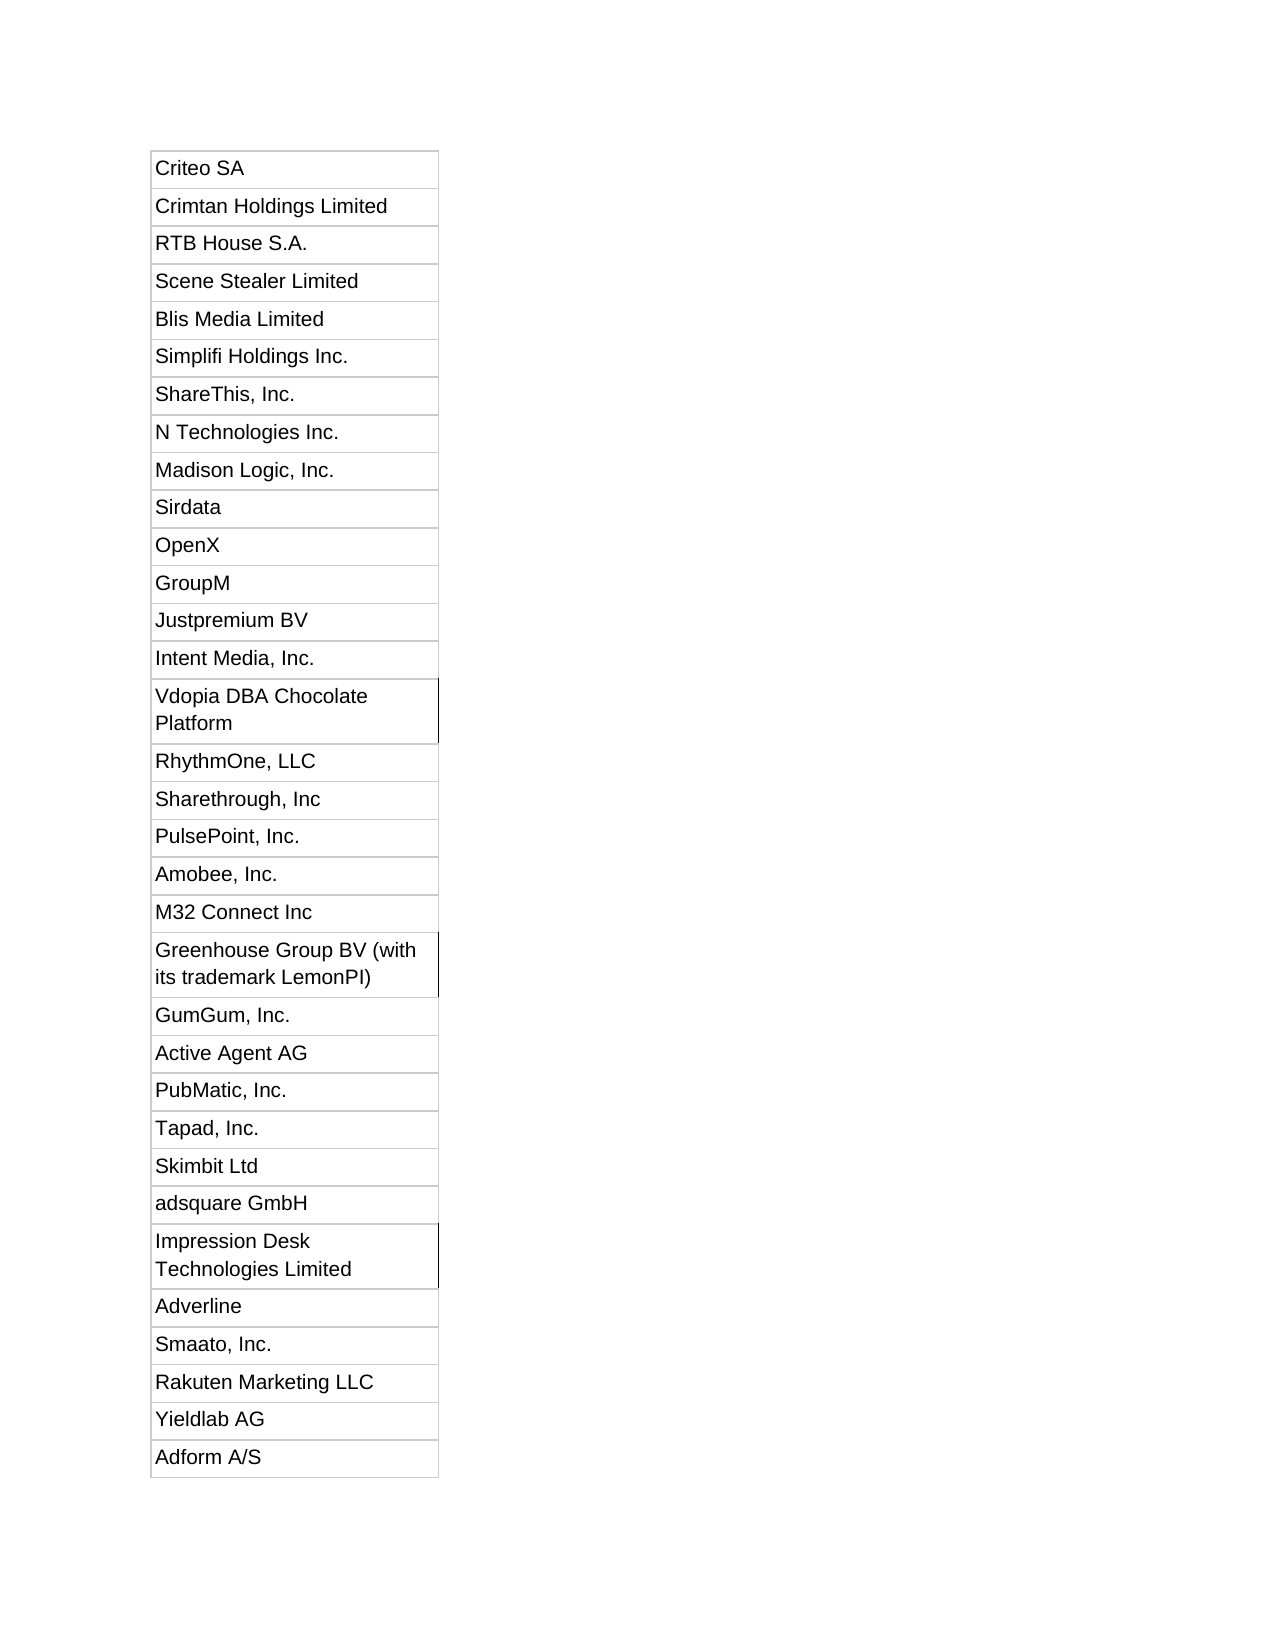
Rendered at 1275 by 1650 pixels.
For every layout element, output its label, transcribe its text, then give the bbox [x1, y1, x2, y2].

table_cell Blis Media Limited [152, 302, 438, 338]
table_cell adsquare GmbH [152, 1187, 438, 1223]
table_cell M32 Connect Inc [152, 896, 438, 932]
table_cell Yieldlab AG [152, 1403, 438, 1439]
table_cell Smaato, Inc. [152, 1328, 438, 1364]
table_cell Justpremium BV [152, 604, 438, 640]
table_cell Adverline [152, 1290, 438, 1326]
table_cell Simplifi Holdings Inc. [152, 340, 438, 376]
table_cell Rakuten Marketing LLC [152, 1365, 438, 1401]
table_cell Criteo SA [152, 152, 438, 188]
table_cell Intent Media, Inc. [152, 642, 438, 678]
table_cell Vdopia DBA Chocolate Platform [152, 680, 438, 743]
table_cell Crimtan Holdings Limited [152, 189, 438, 225]
table_cell Impression Desk Technologies Limited [152, 1225, 438, 1288]
table_cell Skimbit Ltd [152, 1149, 438, 1185]
table_cell Tapad, Inc. [152, 1112, 438, 1148]
table_cell OpenX [152, 529, 438, 565]
table_cell Active Agent AG [152, 1036, 438, 1072]
table_cell N Technologies Inc. [152, 416, 438, 452]
table_cell PubMatic, Inc. [152, 1074, 438, 1110]
table_cell Sharethrough, Inc [152, 782, 438, 818]
table_cell Scene Stealer Limited [152, 265, 438, 301]
table_cell Amobee, Inc. [152, 858, 438, 894]
table_cell Sirdata [152, 491, 438, 527]
table_cell Adform A/S [152, 1441, 438, 1477]
table_cell RhythmOne, LLC [152, 745, 438, 781]
table_cell ShareThis, Inc. [152, 378, 438, 414]
table_cell PulsePoint, Inc. [152, 820, 438, 856]
table_cell Greenhouse Group BV (with its trademark LemonPI) [152, 933, 438, 997]
table_cell GumGum, Inc. [152, 998, 438, 1034]
table_cell Madison Logic, Inc. [152, 453, 438, 489]
table_cell GroupM [152, 566, 438, 602]
table_cell RTB House S.A. [152, 227, 438, 263]
